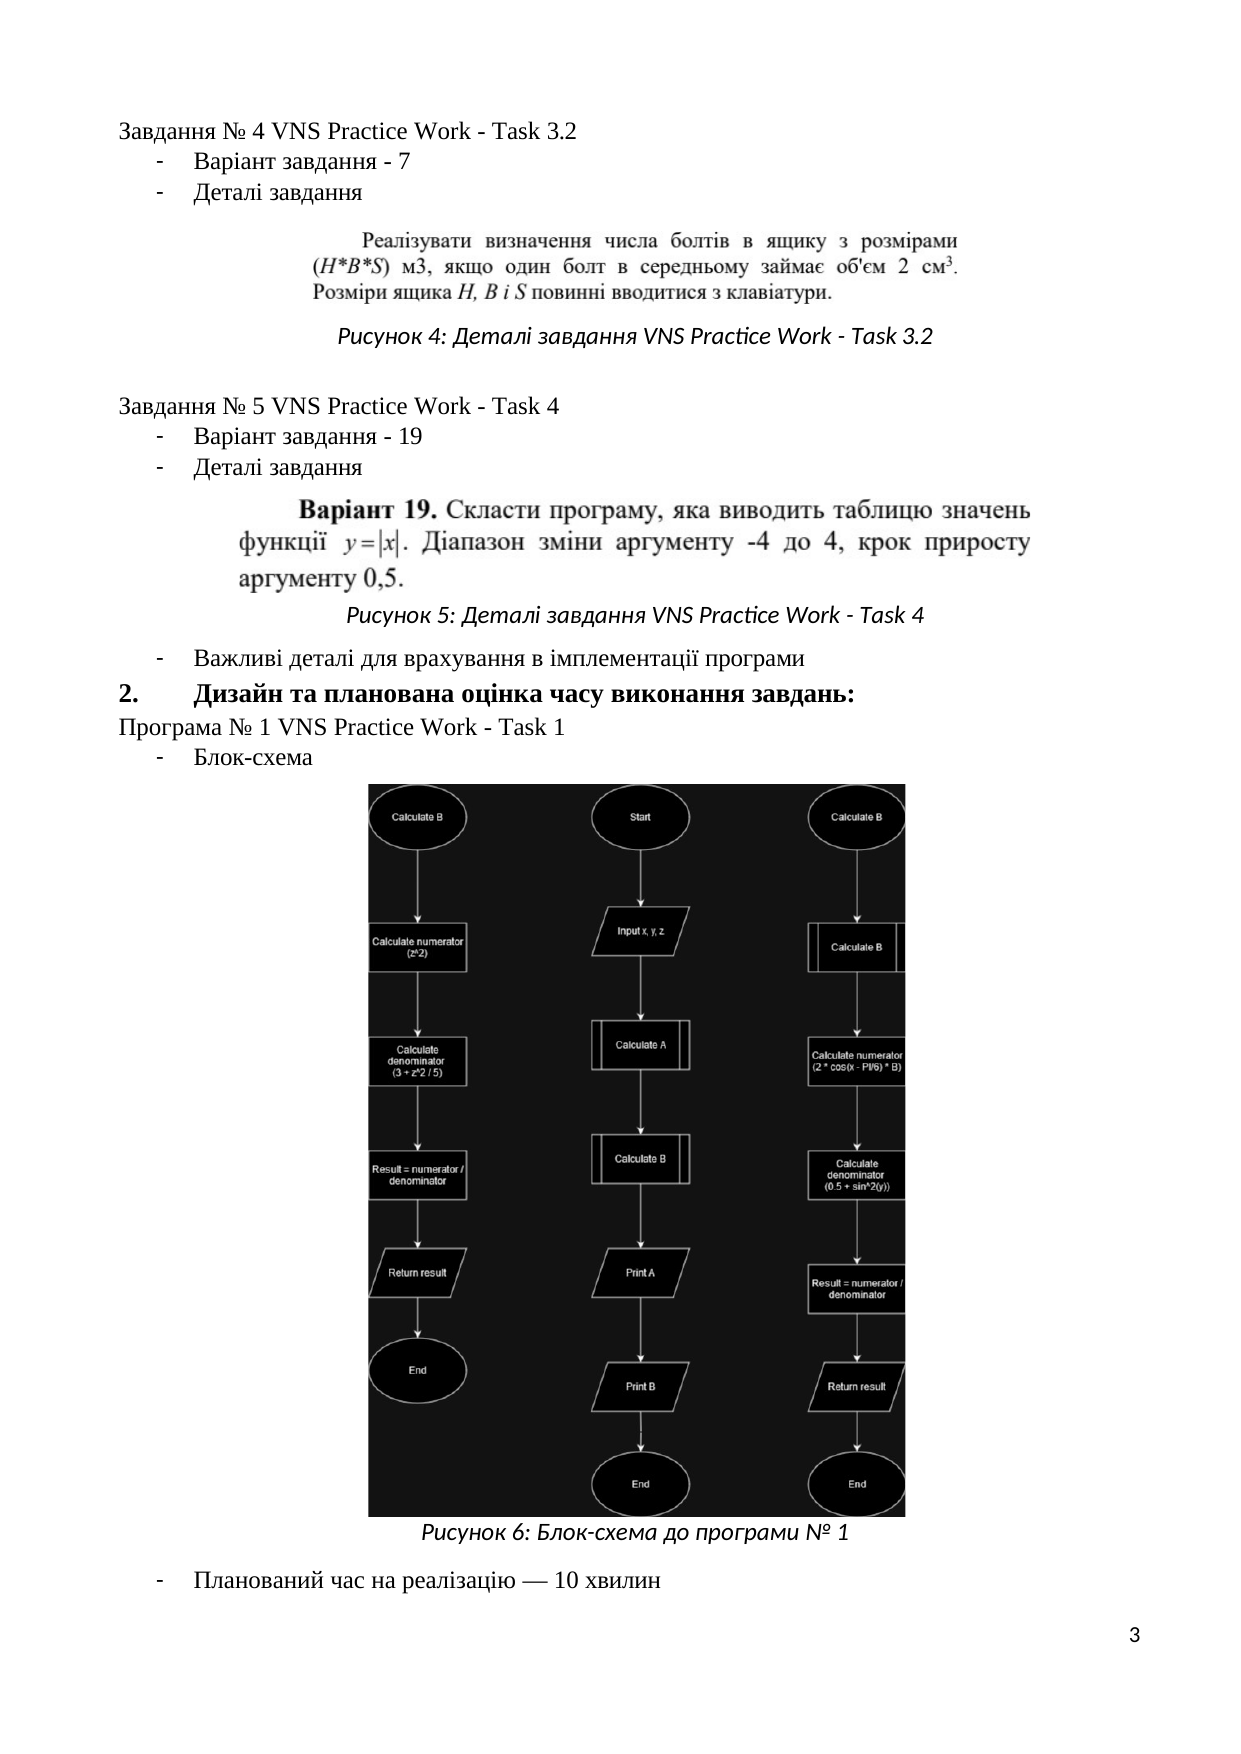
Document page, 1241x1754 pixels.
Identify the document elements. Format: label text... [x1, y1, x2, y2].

text Рисунок 5: Деталі завдання VNS Practice Work - Task 4 [136, 503, 1134, 630]
text Рисунок 6: Блок-схема до програми № 1 [136, 782, 1134, 1547]
list Варіант завдання - 7 [156, 145, 1173, 176]
text Завдання № 5 VNS Practice Work - Task 4 [118, 391, 1173, 420]
list Важливі деталі для врахування в імплементації програми [156, 642, 1173, 673]
text Програма № 1 VNS Practice Work - Task 1 [118, 712, 1173, 741]
list Блок-схема [156, 742, 1173, 772]
list Деталі завдання [156, 176, 1173, 206]
text Завдання № 4 VNS Practice Work - Task 3.2 [118, 116, 1173, 145]
list Варіант завдання - 19 [156, 421, 1173, 451]
subtitle Дизайн та планована оцінка часу виконання завдань: [118, 677, 1173, 708]
text Рисунок 4: Деталі завдання VNS Practice Work - Task 3.2 [135, 245, 1134, 350]
picture [312, 231, 958, 245]
list Деталі завдання [156, 451, 1173, 482]
picture [239, 498, 1031, 503]
list Планований час на реалізацію — 10 хвилин [156, 1564, 1173, 1595]
